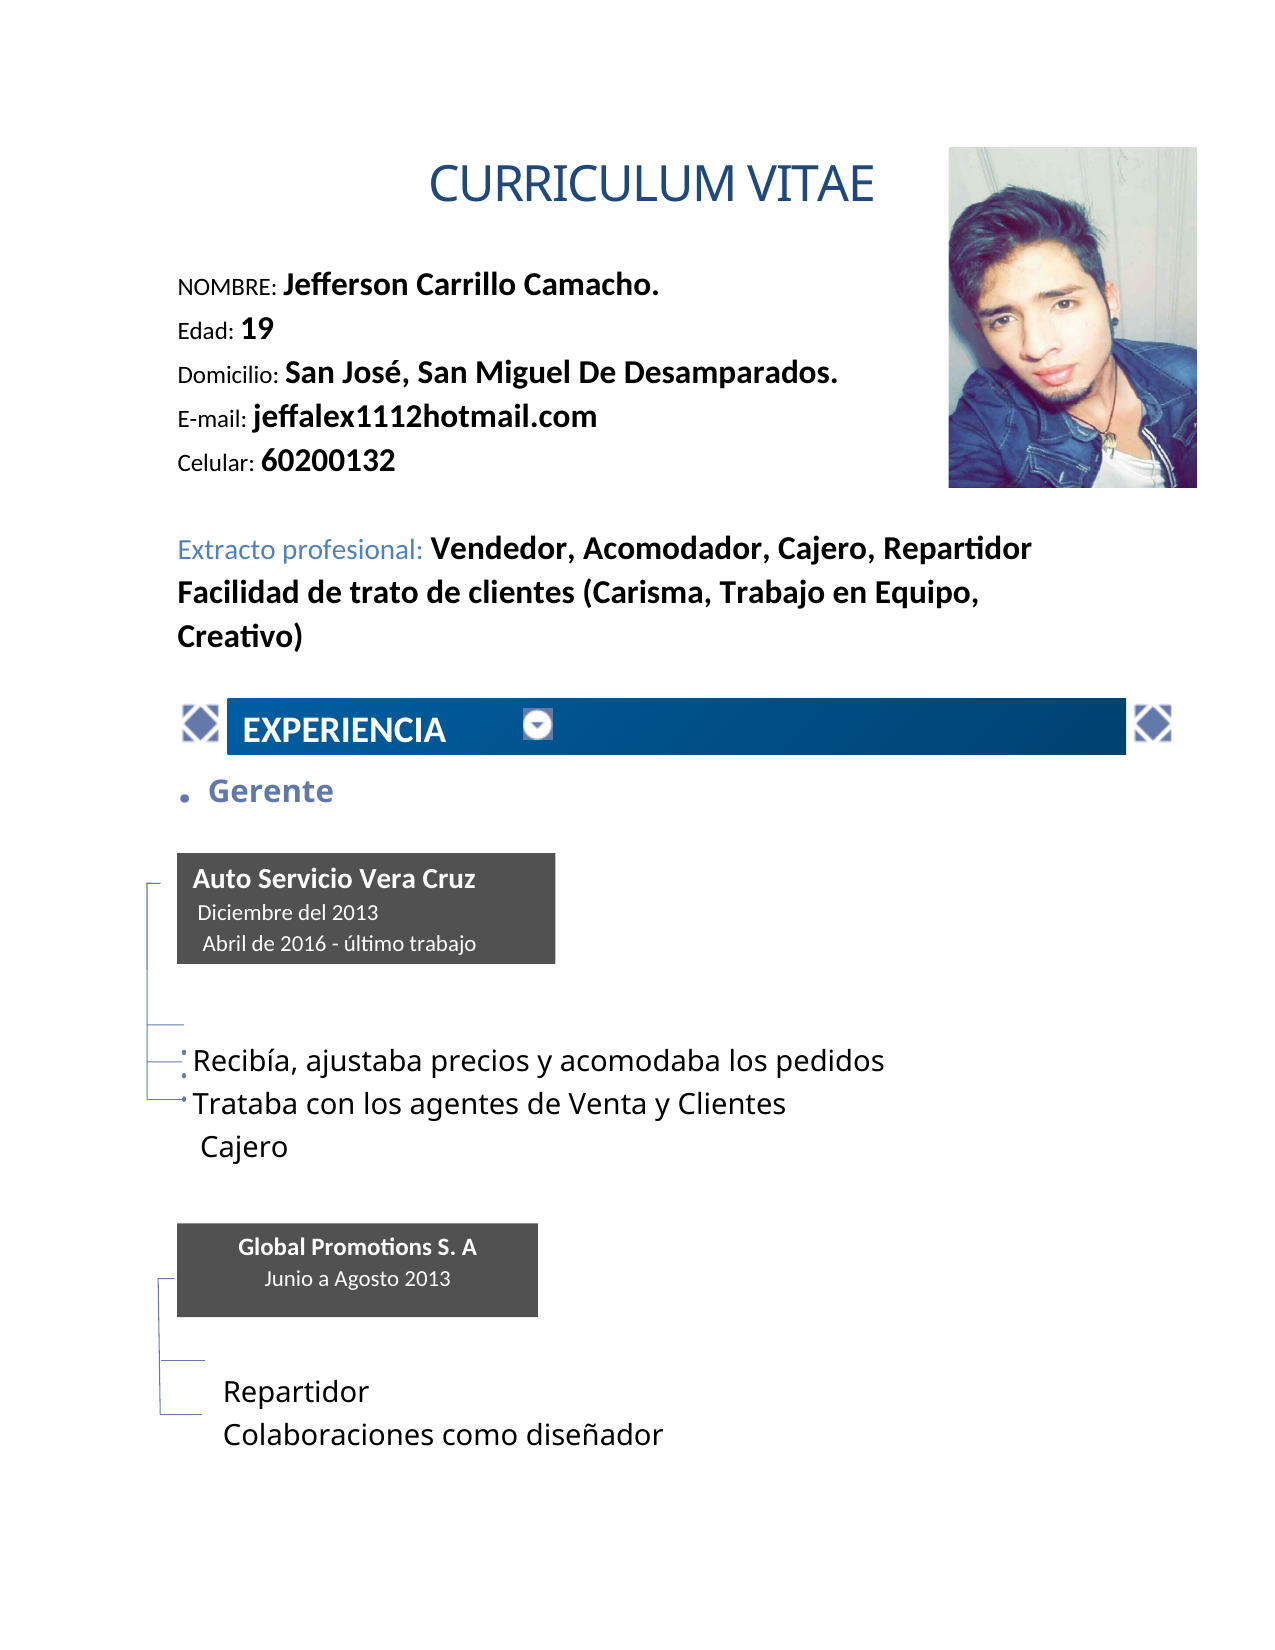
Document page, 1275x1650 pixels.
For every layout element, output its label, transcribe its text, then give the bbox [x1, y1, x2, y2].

text Curriculum Vitae NOMBRE: Jefferson Carrillo Camacho. Edad: 19 Domicilio: San José, San Miguel De Desamparados. E-mail: jeffalex1112hotmail.com Celular: 60200132 Extracto profesional: Vendedor, Acomodador, Cajero, Repartidor Facilidad de trato de clientes (Carisma, Trabajo en Equipo, Creativo) . Gerente Recibía, ajustaba precios y acomodaba los pedidos Trataba con los agentes de Venta y Clientes Cajero [177, 148, 1098, 1166]
text Repartidor Colaboraciones como diseñador [177, 1169, 1098, 1453]
picture [523, 708, 553, 740]
picture [948, 147, 1197, 488]
picture [1128, 698, 1178, 749]
picture [176, 698, 225, 749]
